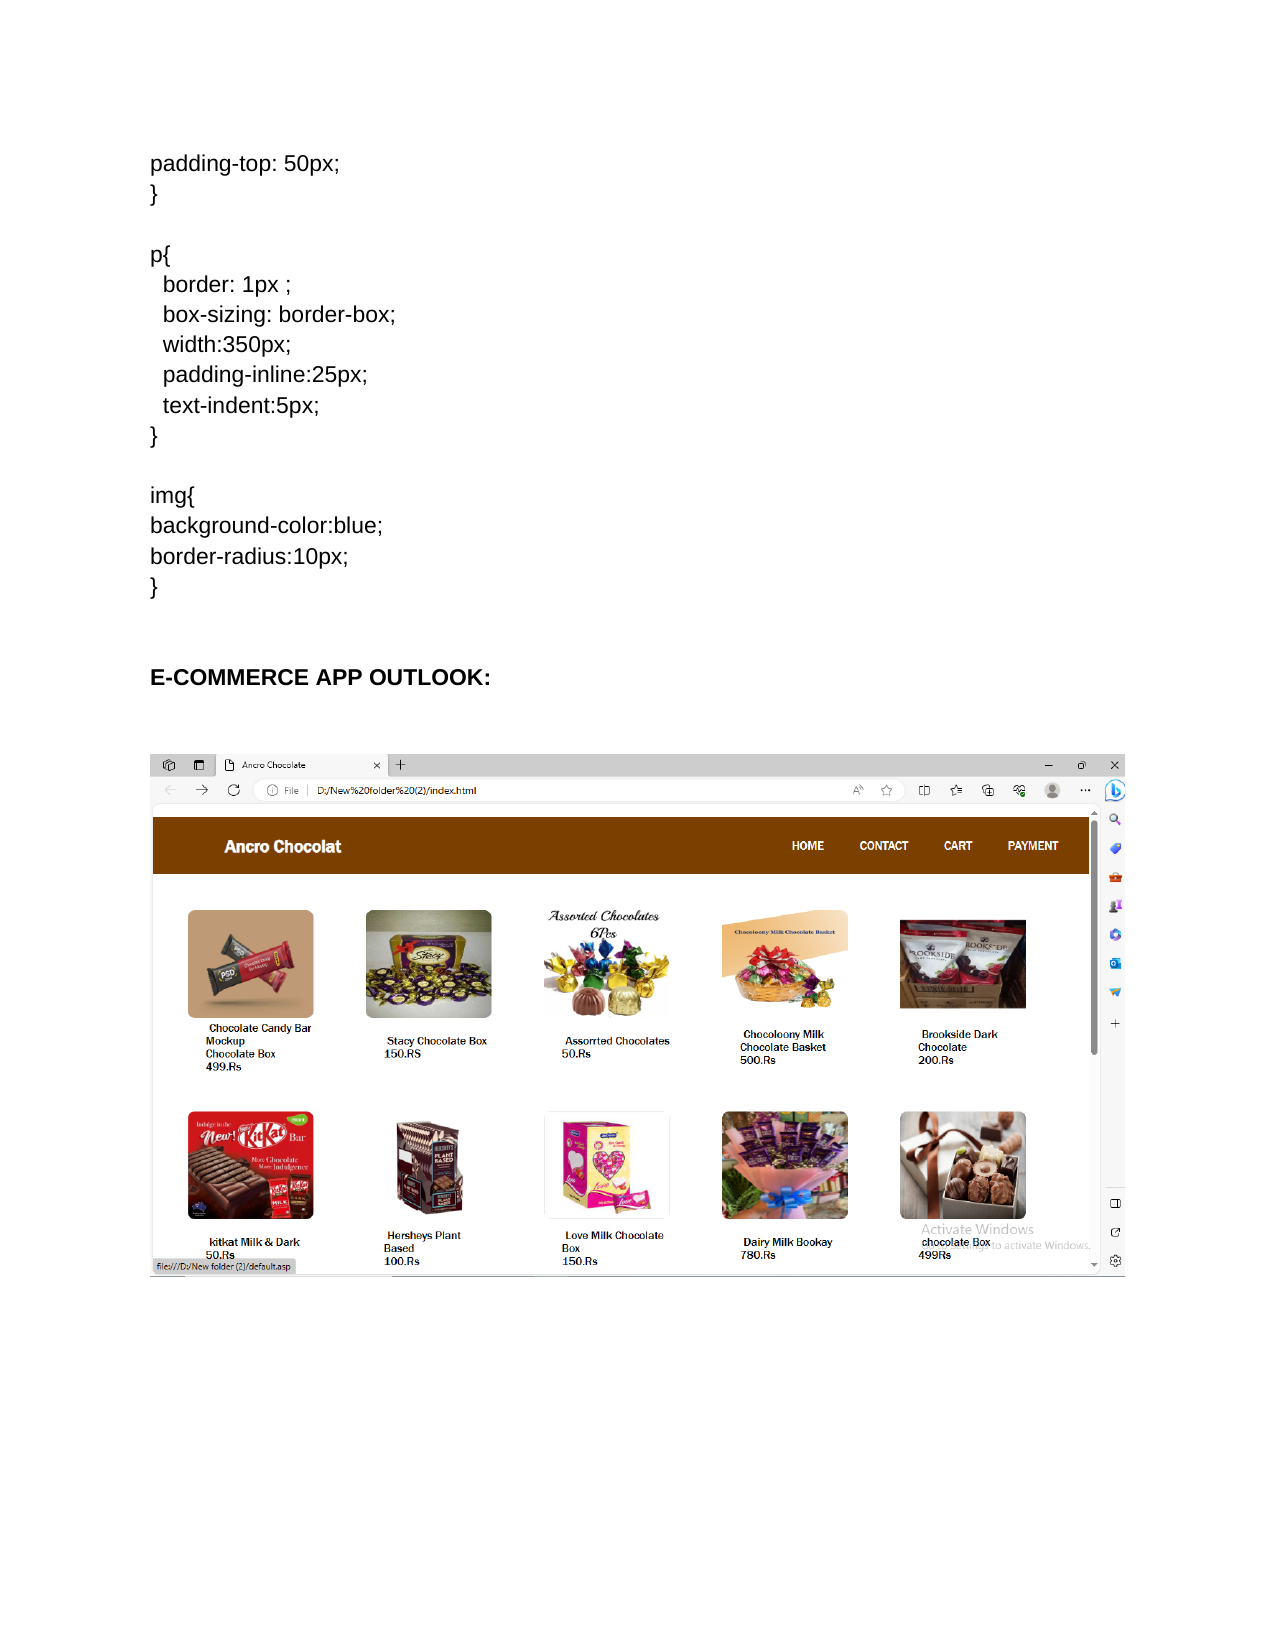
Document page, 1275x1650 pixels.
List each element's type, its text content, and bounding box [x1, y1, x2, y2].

text background-color:blue; [150, 512, 1125, 539]
text p{ [150, 241, 1125, 267]
text border: 1px ; [150, 271, 1125, 297]
text E-COMMERCE APP OUTLOOK: [150, 663, 1125, 690]
text text-indent:5px; [150, 392, 1125, 418]
text img{ [150, 482, 1125, 509]
picture [150, 754, 1125, 1277]
text } [150, 573, 1125, 599]
text } [150, 180, 1125, 207]
text width:350px; [150, 331, 1125, 358]
text border-radius:10px; [150, 543, 1125, 569]
text padding-top: 50px; [150, 150, 1125, 176]
text padding-inline:25px; [150, 361, 1125, 388]
text } [150, 422, 1125, 448]
text box-sizing: border-box; [150, 301, 1125, 327]
